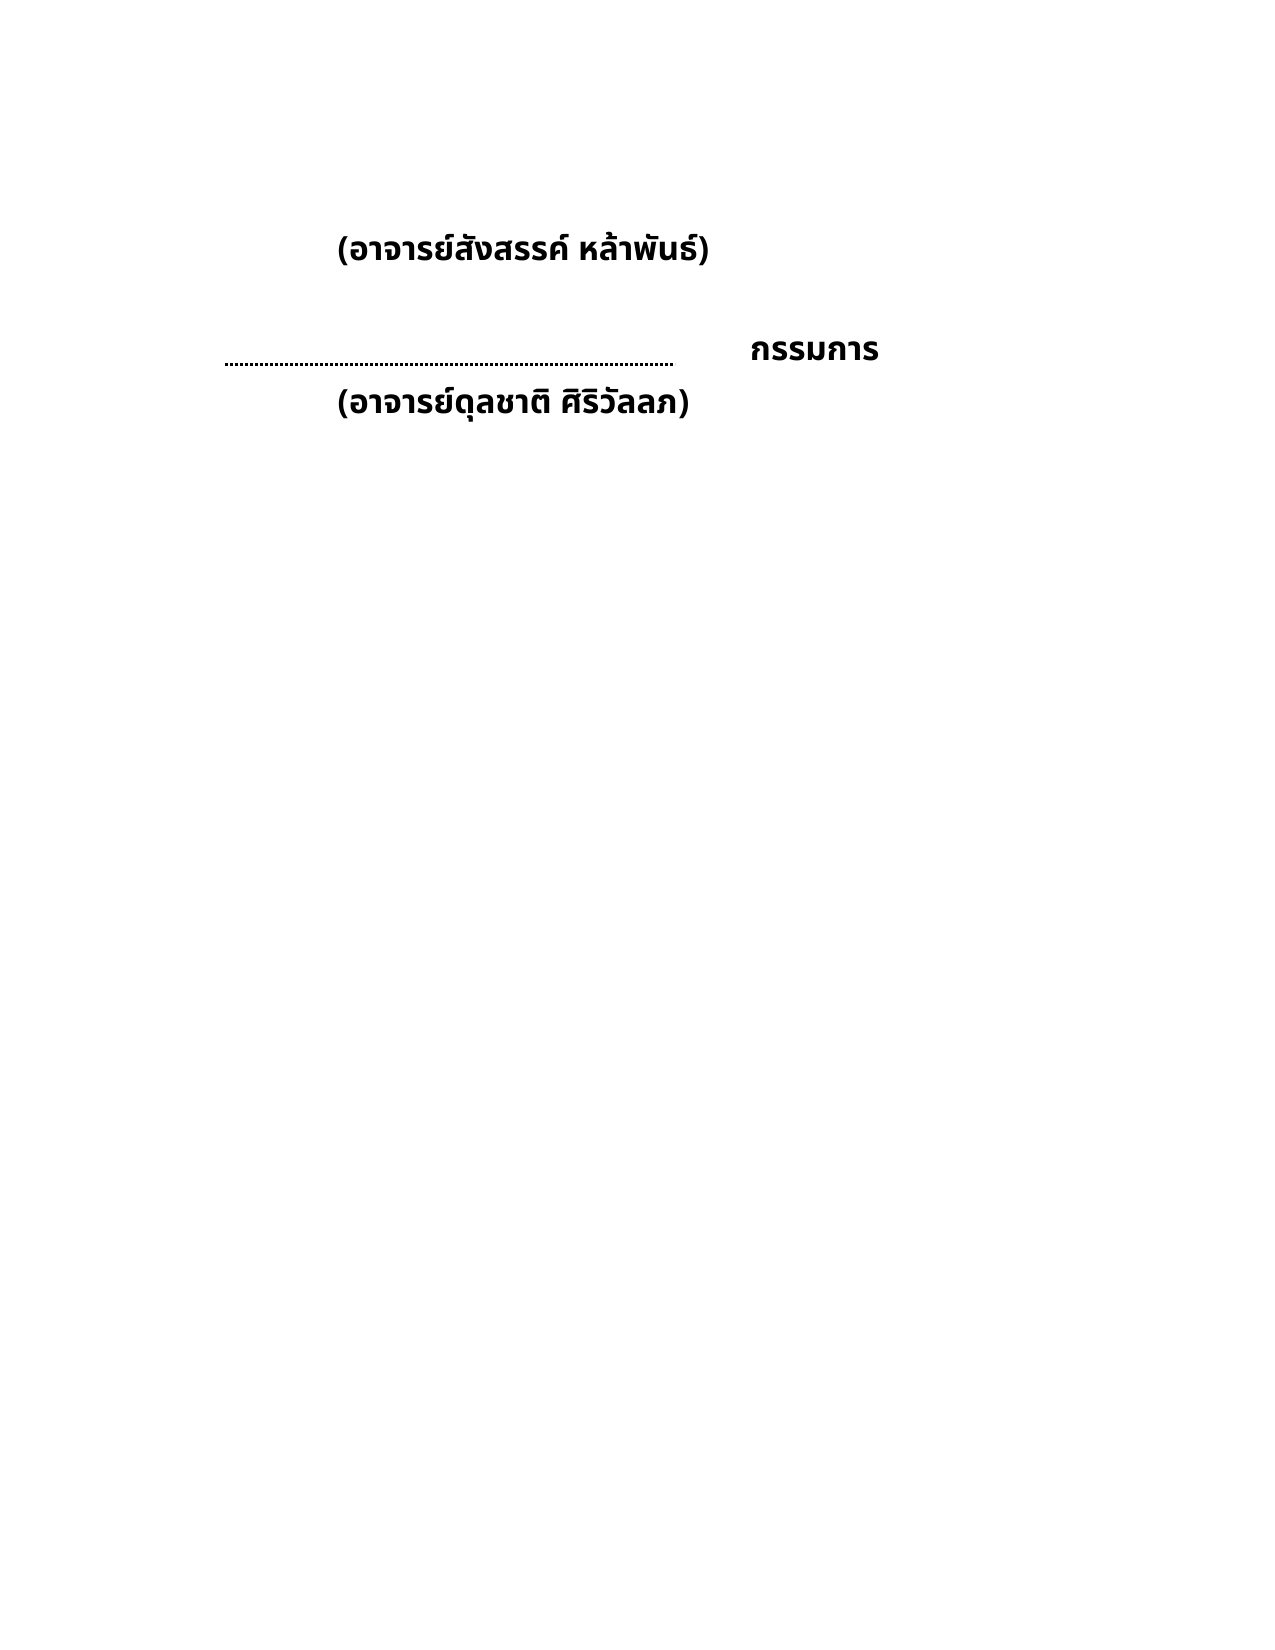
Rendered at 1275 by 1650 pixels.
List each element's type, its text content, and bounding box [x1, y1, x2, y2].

text (อาจารย์สังสรรค์ หล้าพันธ์) [225, 225, 1125, 276]
text กรรมการ [225, 325, 1125, 376]
text (อาจารย์ดุลชาติ ศิริวัลลภ) [225, 378, 1125, 428]
